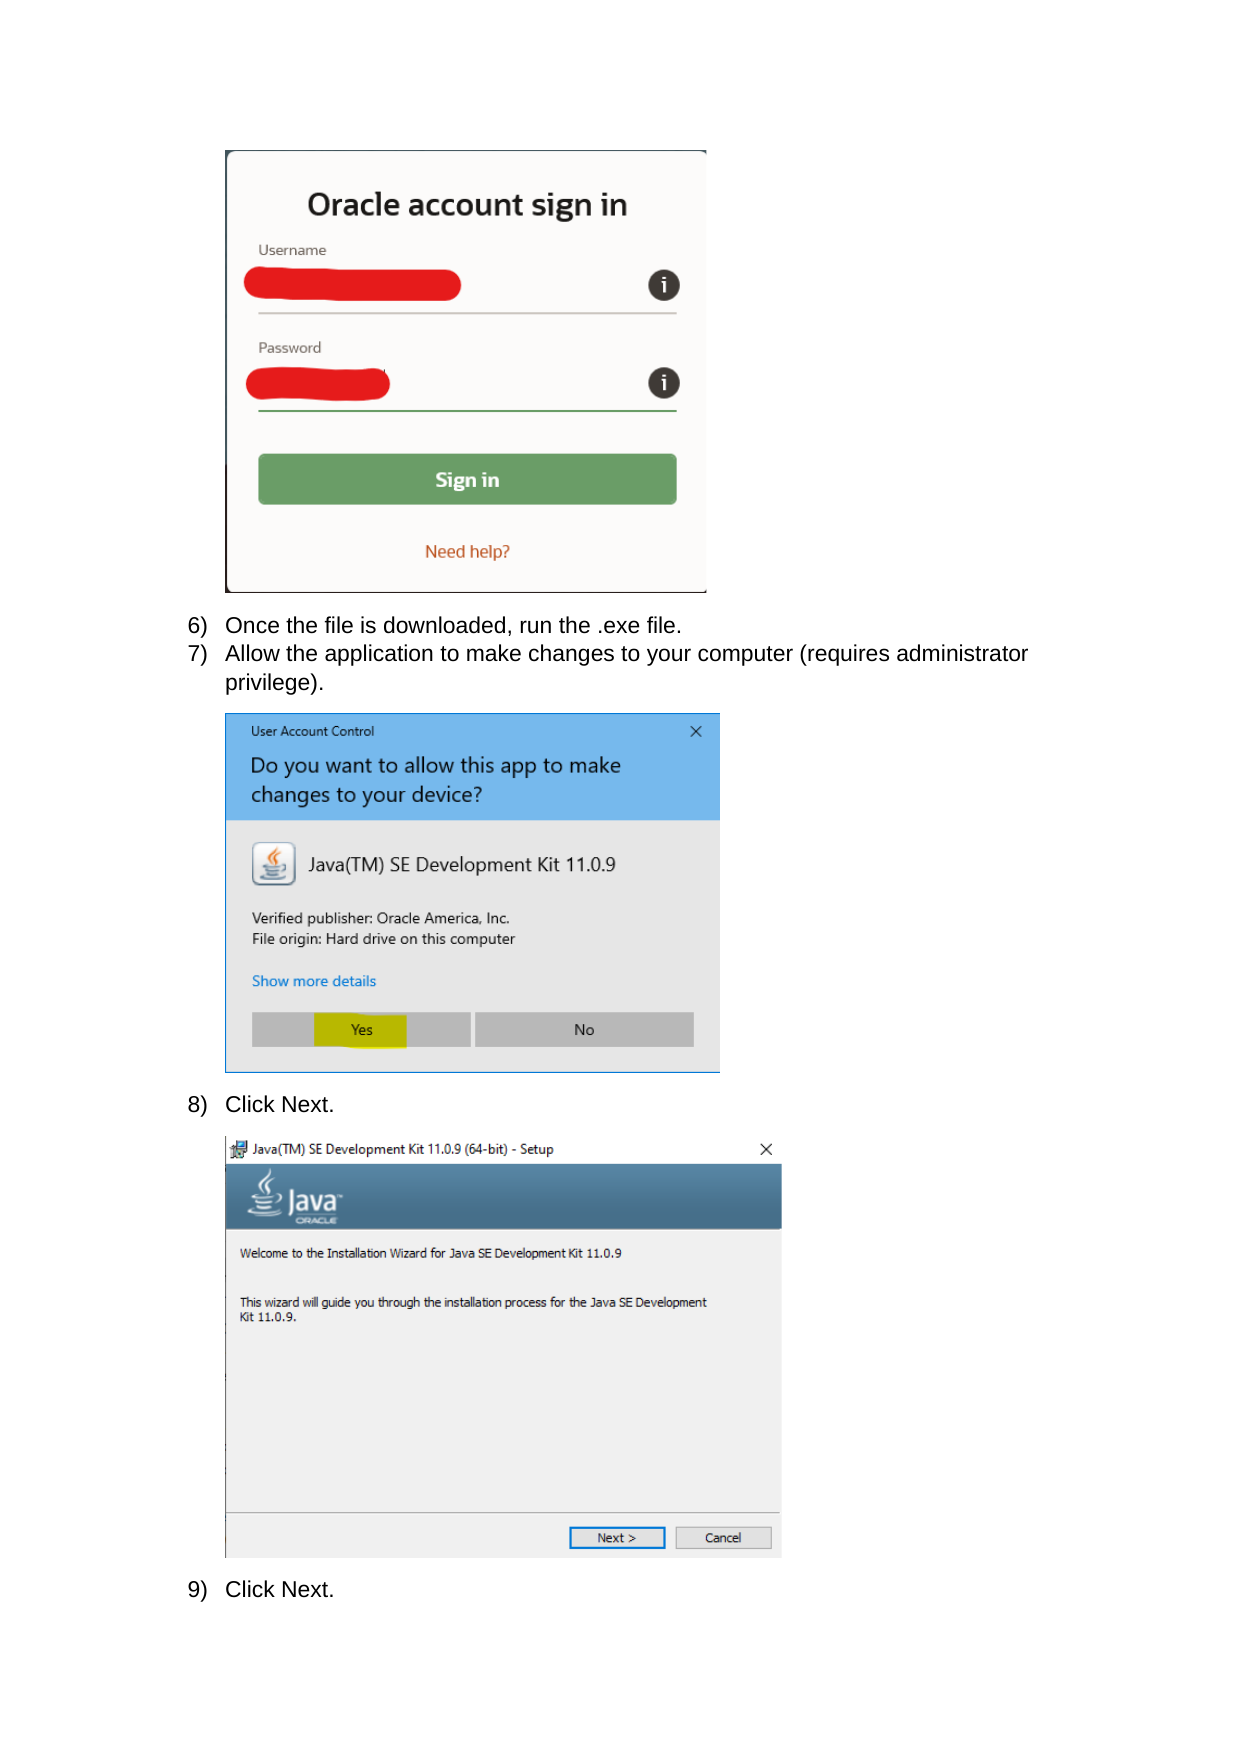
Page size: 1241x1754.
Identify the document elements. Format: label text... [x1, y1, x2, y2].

picture [225, 713, 720, 1073]
picture [225, 150, 707, 593]
list Click Next. [187, 1576, 1090, 1603]
picture [225, 1136, 782, 1558]
list Once the file is downloaded, run the .exe file. [187, 612, 1090, 638]
list Allow the application to make changes to your computer (requires administrator privilege). [187, 640, 1090, 695]
list Click Next. [187, 1091, 1090, 1117]
